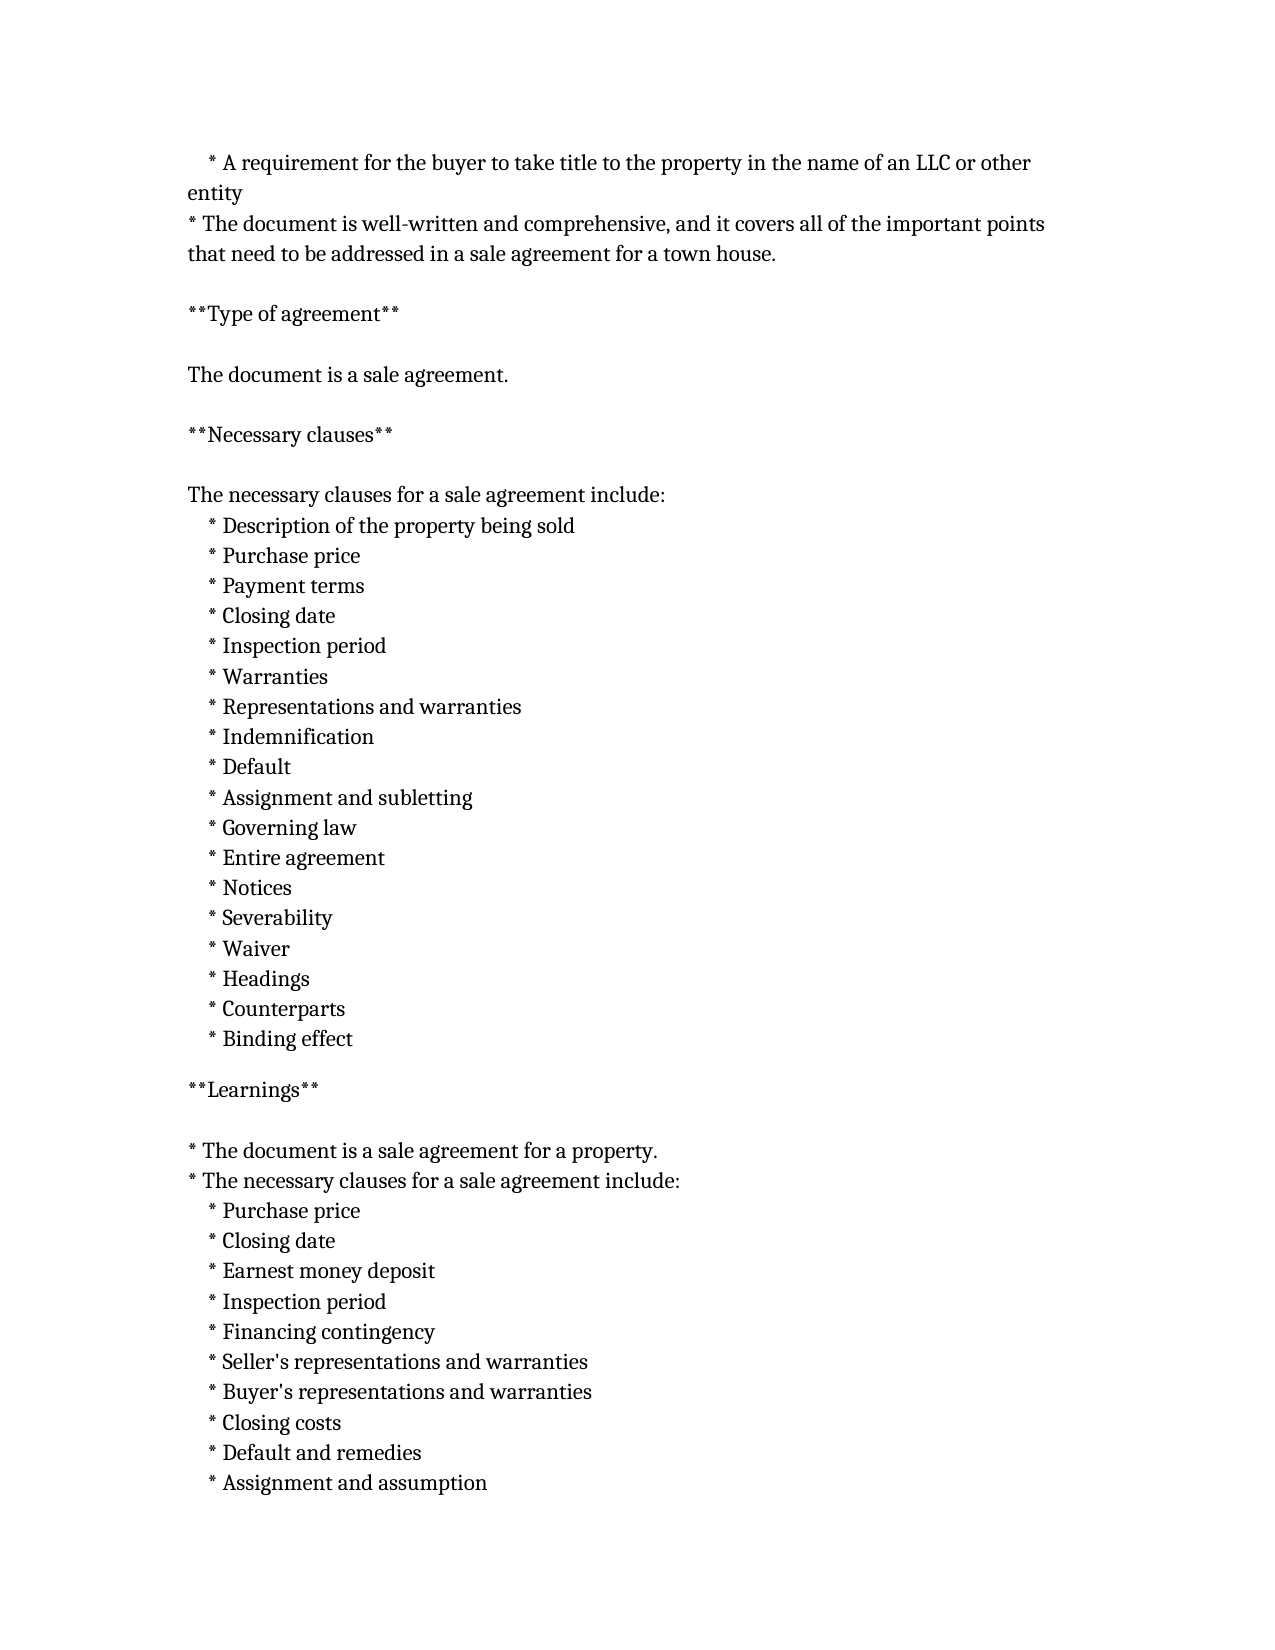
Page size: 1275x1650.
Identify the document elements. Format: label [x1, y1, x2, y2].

text [187, 1077, 1087, 1496]
text [187, 150, 1087, 1052]
